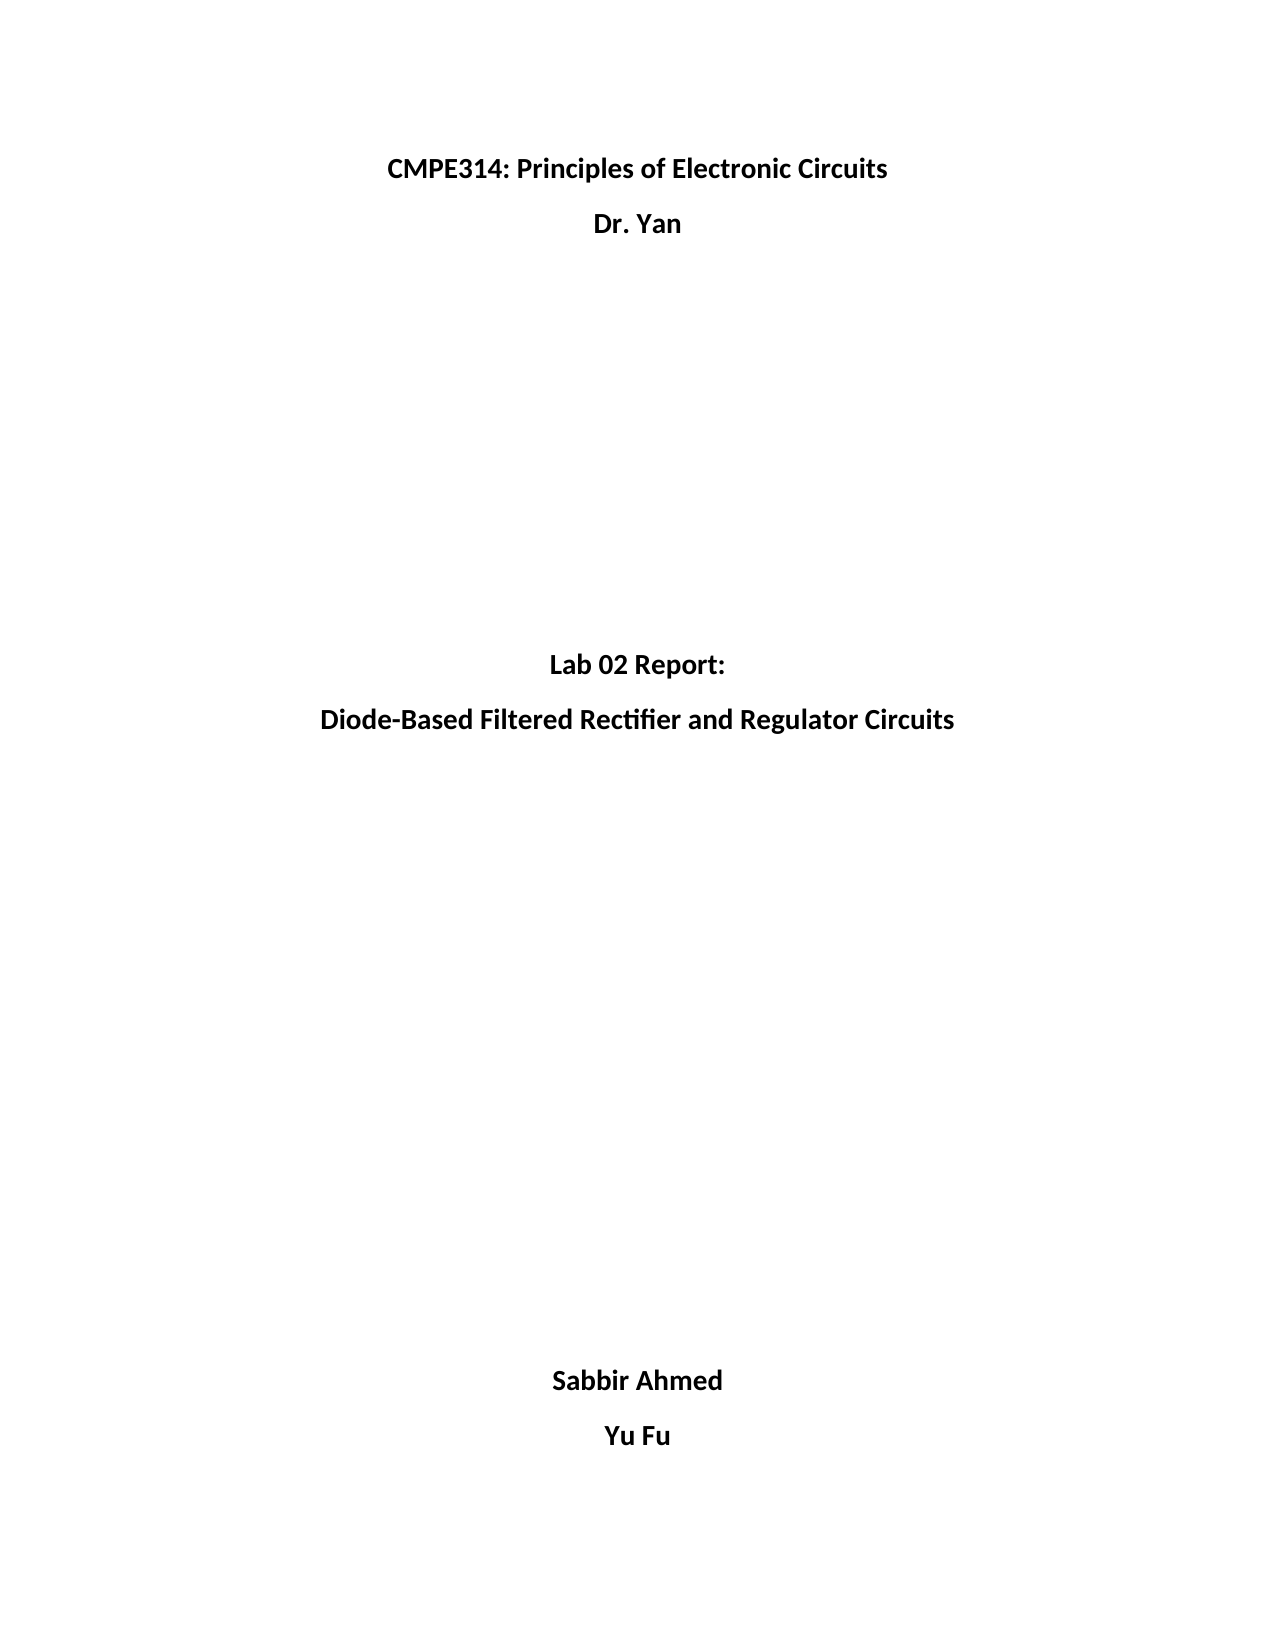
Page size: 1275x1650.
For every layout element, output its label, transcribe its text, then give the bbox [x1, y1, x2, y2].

text Yu Fu [150, 1417, 1125, 1453]
text CMPE314: Principles of Electronic Circuits [150, 150, 1125, 186]
text Lab 02 Report: [150, 646, 1125, 682]
text Diode-Based Filtered Rectifier and Regulator Circuits [150, 701, 1125, 737]
text Dr. Yan [150, 205, 1125, 241]
text Sabbir Ahmed [150, 1362, 1125, 1398]
